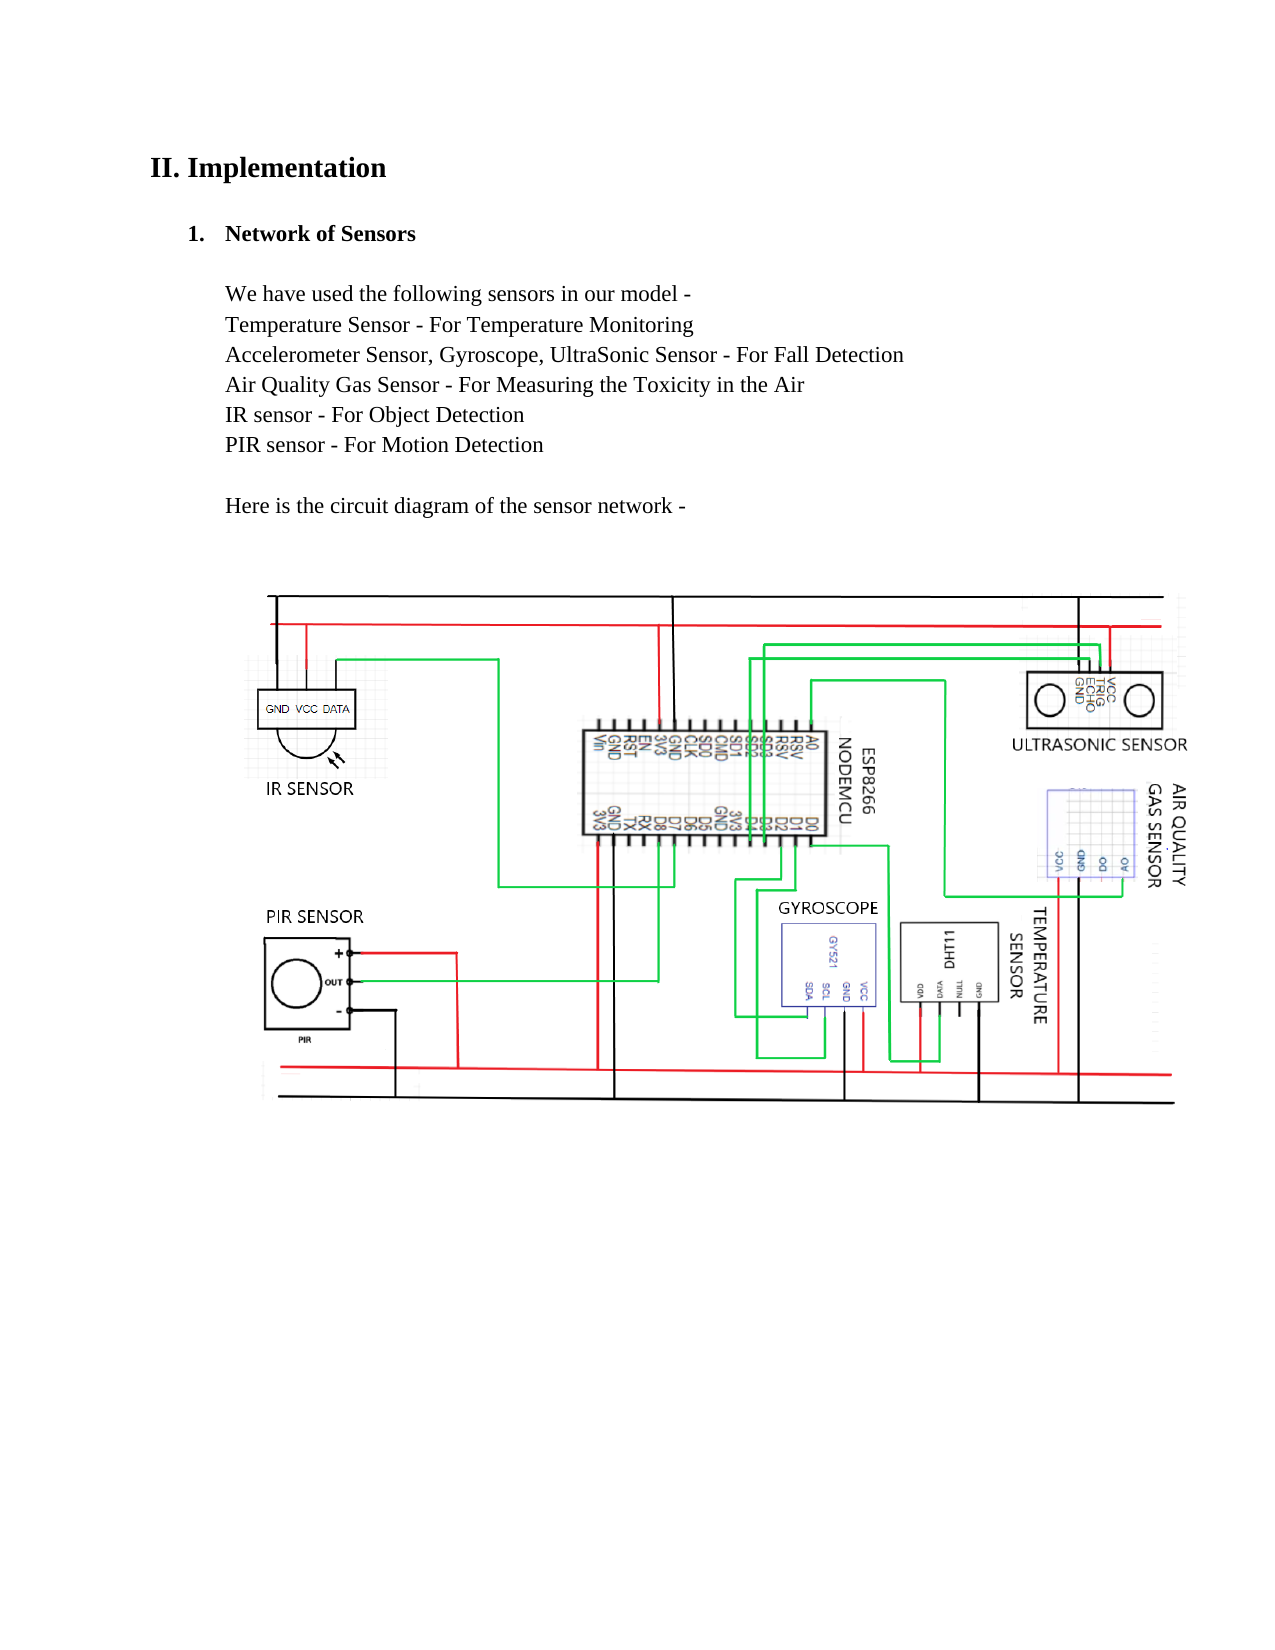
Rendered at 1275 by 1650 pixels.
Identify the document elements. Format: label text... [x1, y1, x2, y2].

text Temperature Sensor - For Temperature Monitoring [225, 311, 1125, 337]
text IR sensor - For Object Detection [225, 401, 1125, 428]
text PIR sensor - For Motion Detection [225, 431, 1125, 458]
title II. Implementation [150, 150, 1125, 183]
list Network of Sensors [187, 220, 1125, 246]
text Accelerometer Sensor, Gyroscope, UltraSonic Sensor - For Fall Detection [225, 341, 1125, 367]
text We have used the following sensors in our model - [225, 280, 1125, 307]
text Here is the circuit diagram of the sensor network - [225, 492, 1125, 518]
picture [225, 582, 1200, 1112]
text Air Quality Gas Sensor - For Measuring the Toxicity in the Air [225, 371, 1125, 397]
